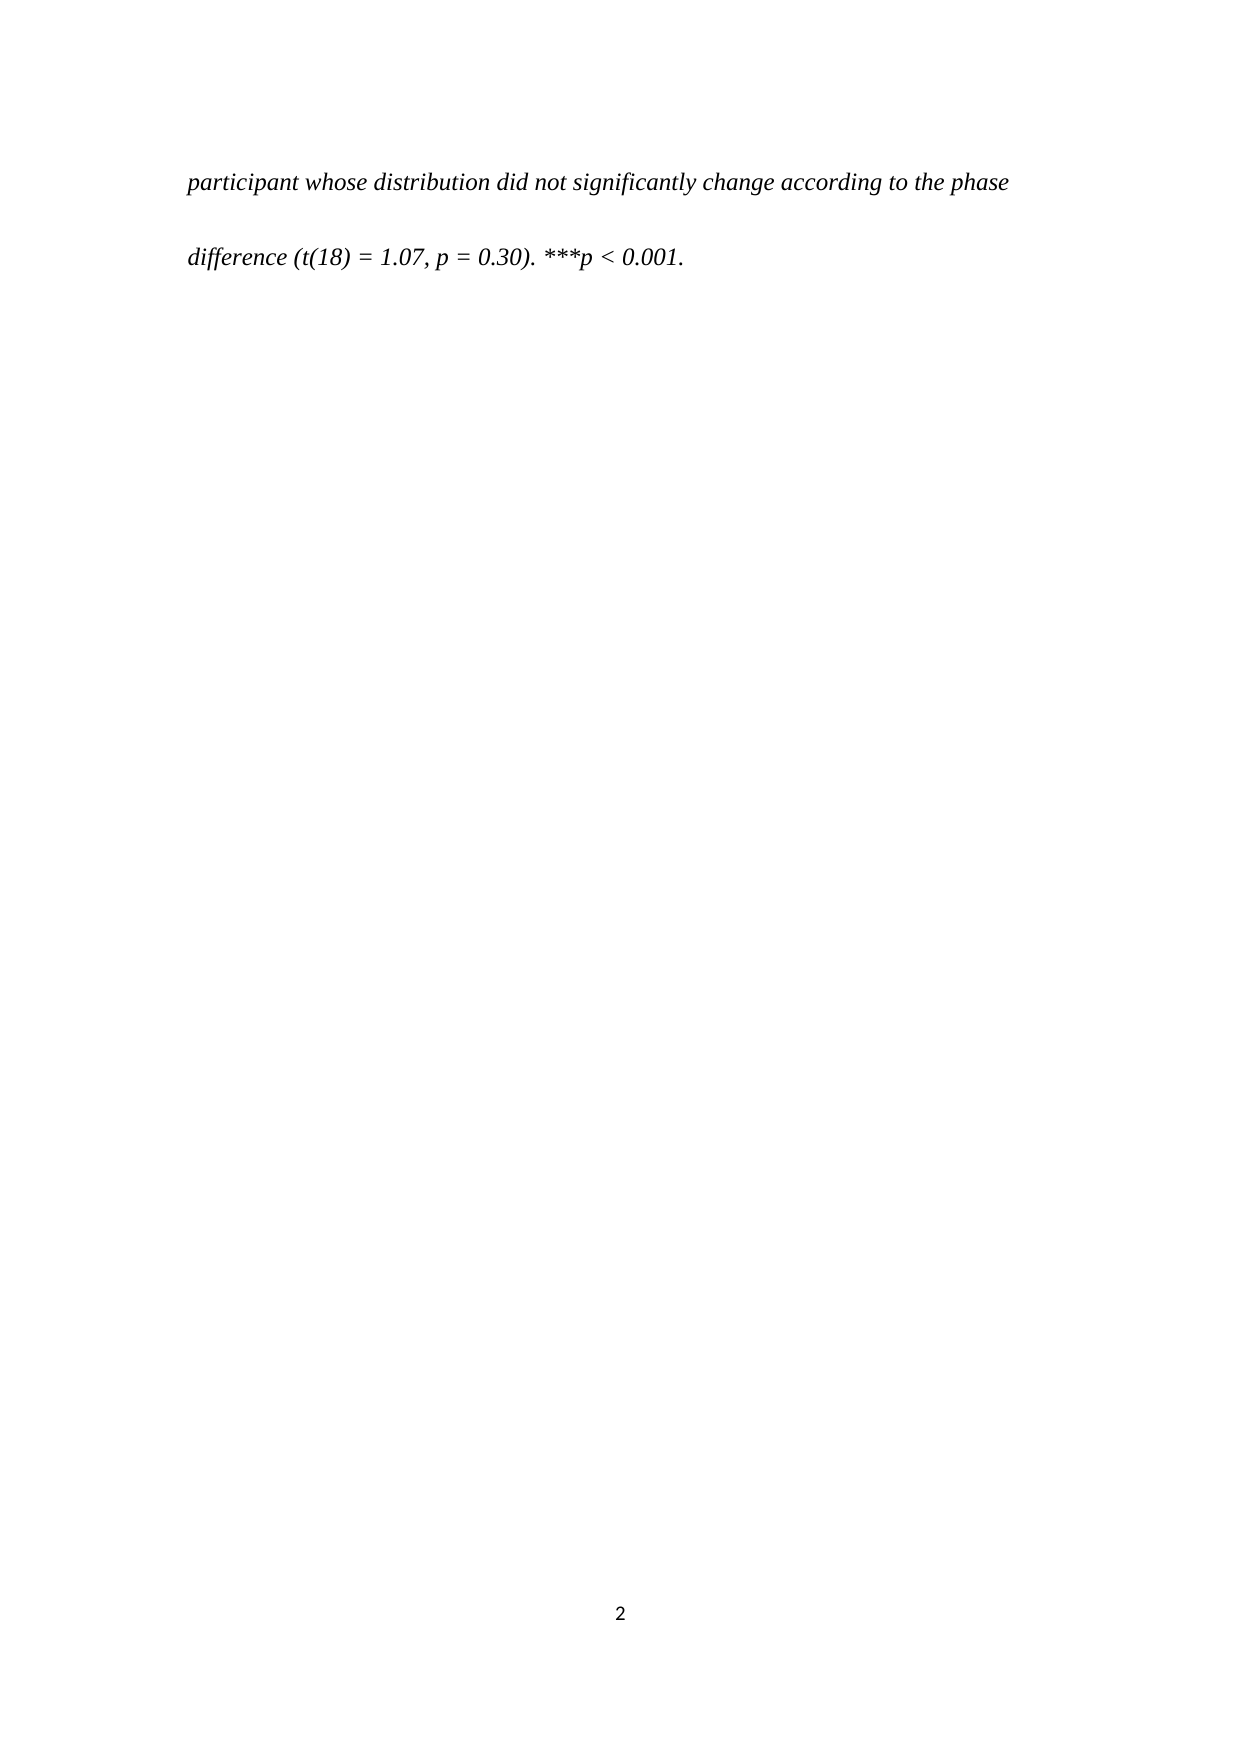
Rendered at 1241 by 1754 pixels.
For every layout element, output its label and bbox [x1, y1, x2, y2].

text [187, 162, 1053, 275]
